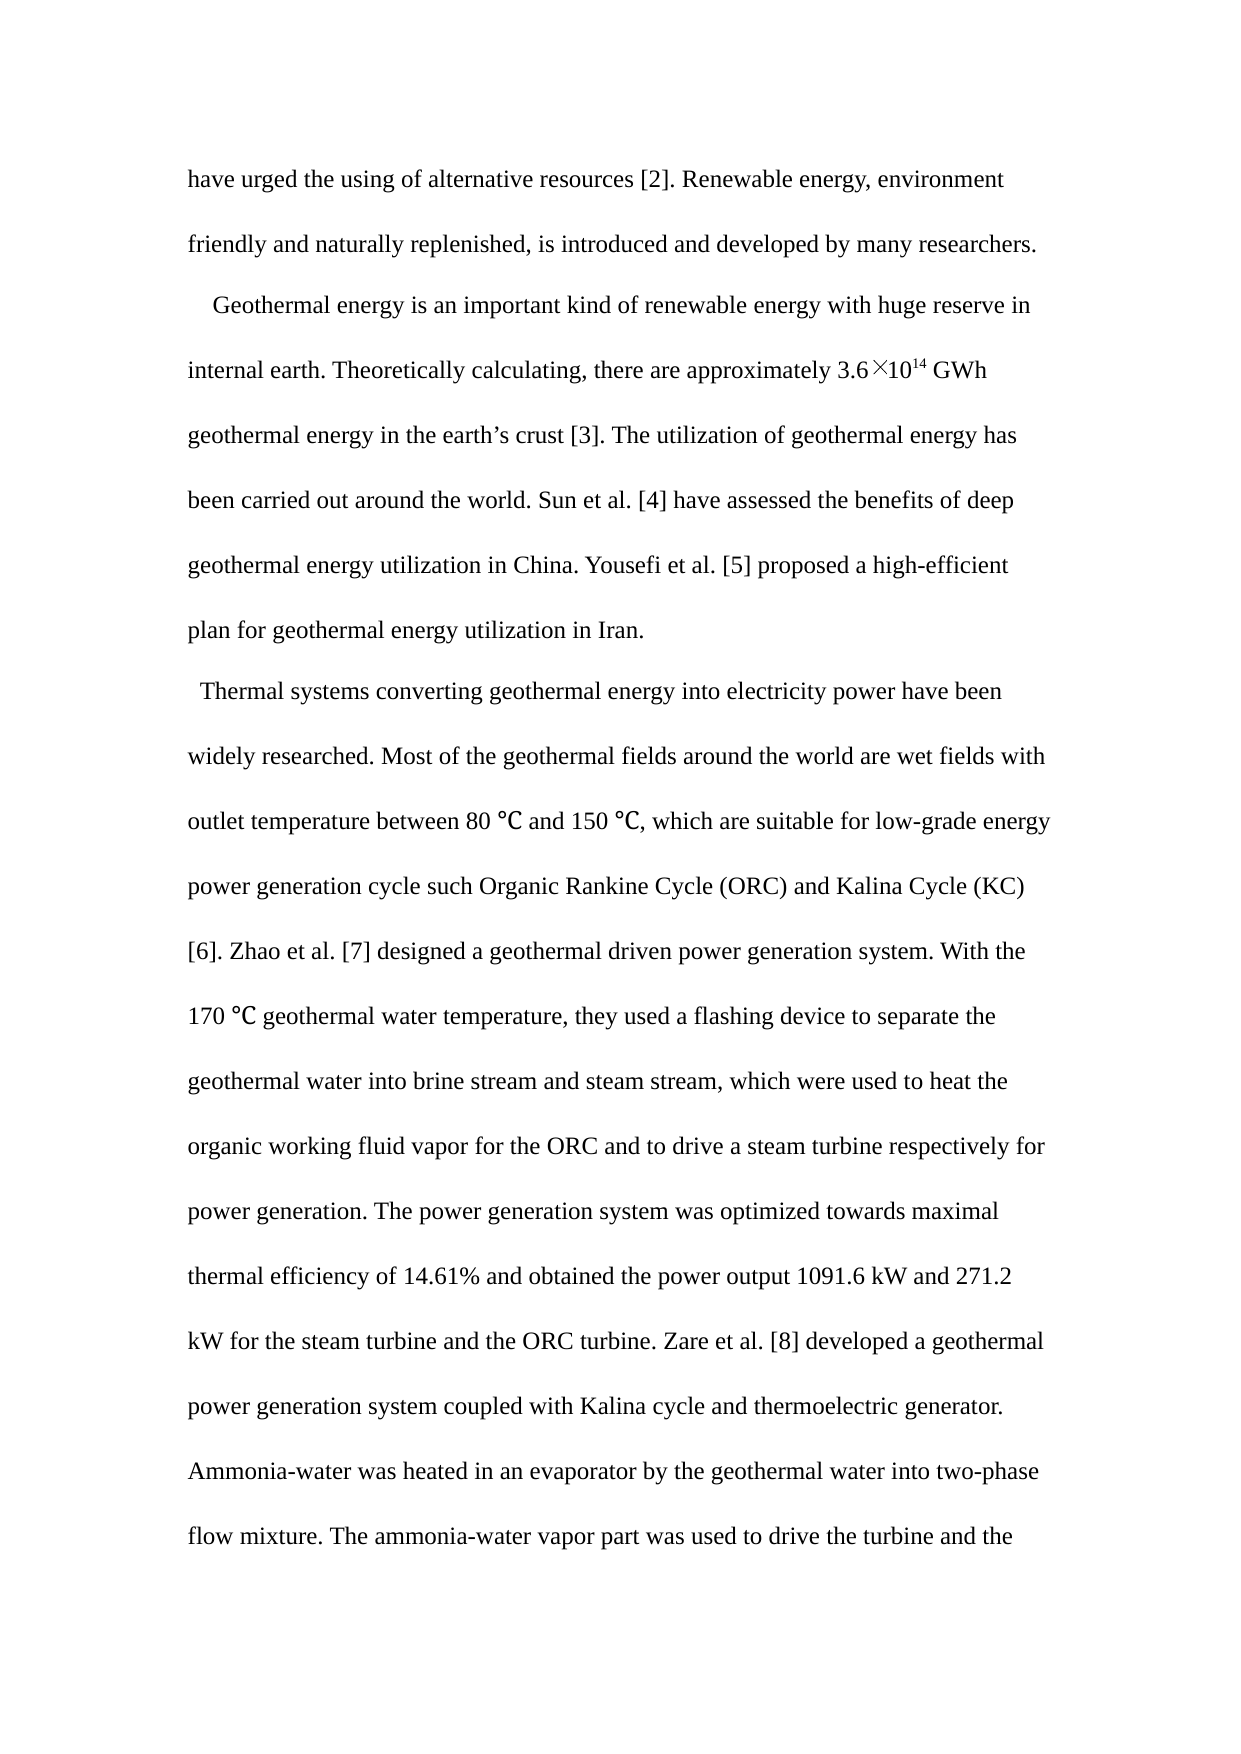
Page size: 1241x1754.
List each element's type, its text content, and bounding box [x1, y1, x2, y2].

text Geothermal energy is an important kind of renewable energy with huge reserve in internal earth. Theoretically calculating, there are approximately 3.61014 GWh geothermal energy in the earth’s crust [3]. The utilization of geothermal energy has been carried out around the world. Sun et al. [4] have assessed the benefits of deep geothermal energy utilization in China. Yousefi et al. [5] proposed a high-efficient plan for geothermal energy utilization in Iran. [187, 288, 1053, 646]
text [187, 162, 1053, 259]
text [187, 674, 1053, 1552]
